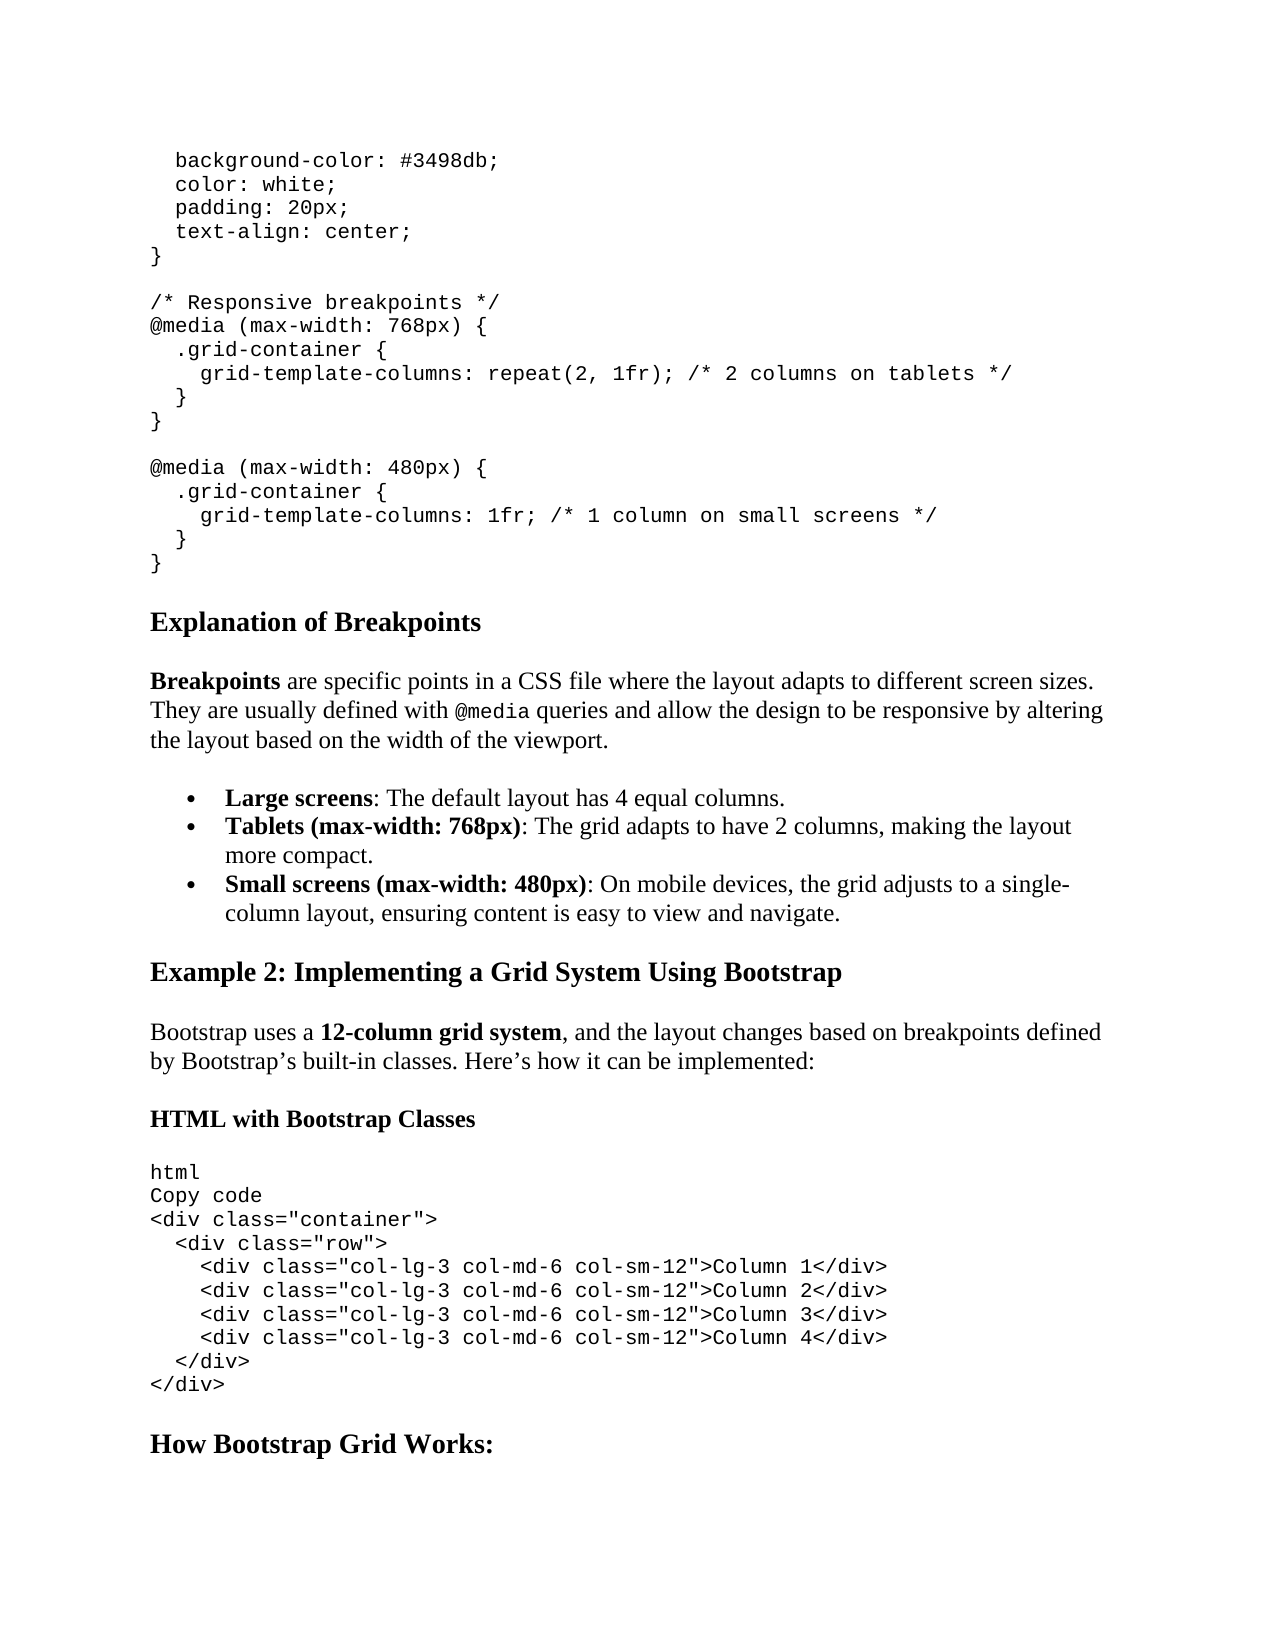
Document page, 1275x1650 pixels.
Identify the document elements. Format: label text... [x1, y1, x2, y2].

text <div class="col-lg-3 col-md-6 col-sm-12">Column 2</div> [150, 1280, 1125, 1303]
text } [150, 528, 1125, 552]
text </div> [150, 1351, 1125, 1374]
text } [150, 552, 1125, 576]
text /* Responsive breakpoints */ [150, 292, 1125, 316]
text .grid-container { [150, 339, 1125, 363]
text background-color: #3498db; [150, 150, 1125, 174]
text Copy code [150, 1185, 1125, 1209]
text text-align: center; [150, 221, 1125, 244]
text } [150, 410, 1125, 434]
text } [150, 244, 1125, 268]
text <div class="col-lg-3 col-md-6 col-sm-12">Column 1</div> [150, 1256, 1125, 1280]
text <div class="col-lg-3 col-md-6 col-sm-12">Column 3</div> [150, 1303, 1125, 1327]
text Explanation of Breakpoints [150, 605, 1125, 637]
list Large screens: The default layout has 4 equal columns. [187, 783, 1125, 811]
text @media (max-width: 480px) { [150, 457, 1125, 481]
text <div class="container"> [150, 1209, 1125, 1233]
list Tablets (max-width: 768px): The grid adapts to have 2 columns, making the layout more compact. [187, 811, 1125, 869]
text color: white; [150, 174, 1125, 197]
text HTML with Bootstrap Classes [150, 1104, 1125, 1132]
text grid-template-columns: repeat(2, 1fr); /* 2 columns on tablets */ [150, 363, 1125, 386]
text <div class="row"> [150, 1233, 1125, 1256]
text } [150, 386, 1125, 410]
text html [150, 1162, 1125, 1185]
text padding: 20px; [150, 197, 1125, 221]
text Example 2: Implementing a Grid System Using Bootstrap [150, 956, 1125, 988]
text grid-template-columns: 1fr; /* 1 column on small screens */ [150, 505, 1125, 528]
text Breakpoints are specific points in a CSS file where the layout adapts to different screen sizes. They are usually defined with @media queries and allow the design to be responsive by altering the layout based on the width of the viewport. [150, 666, 1125, 753]
text How Bootstrap Grid Works: [150, 1427, 1125, 1460]
text @media (max-width: 768px) { [150, 316, 1125, 339]
text </div> [150, 1374, 1125, 1398]
text Bootstrap uses a 12-column grid system, and the layout changes based on breakpoints defined by Bootstrap’s built-in classes. Here’s how it can be implemented: [150, 1017, 1125, 1074]
list Small screens (max-width: 480px): On mobile devices, the grid adjusts to a single-column layout, ensuring content is easy to view and navigate. [187, 869, 1125, 926]
text .grid-container { [150, 481, 1125, 505]
text <div class="col-lg-3 col-md-6 col-sm-12">Column 4</div> [150, 1327, 1125, 1351]
